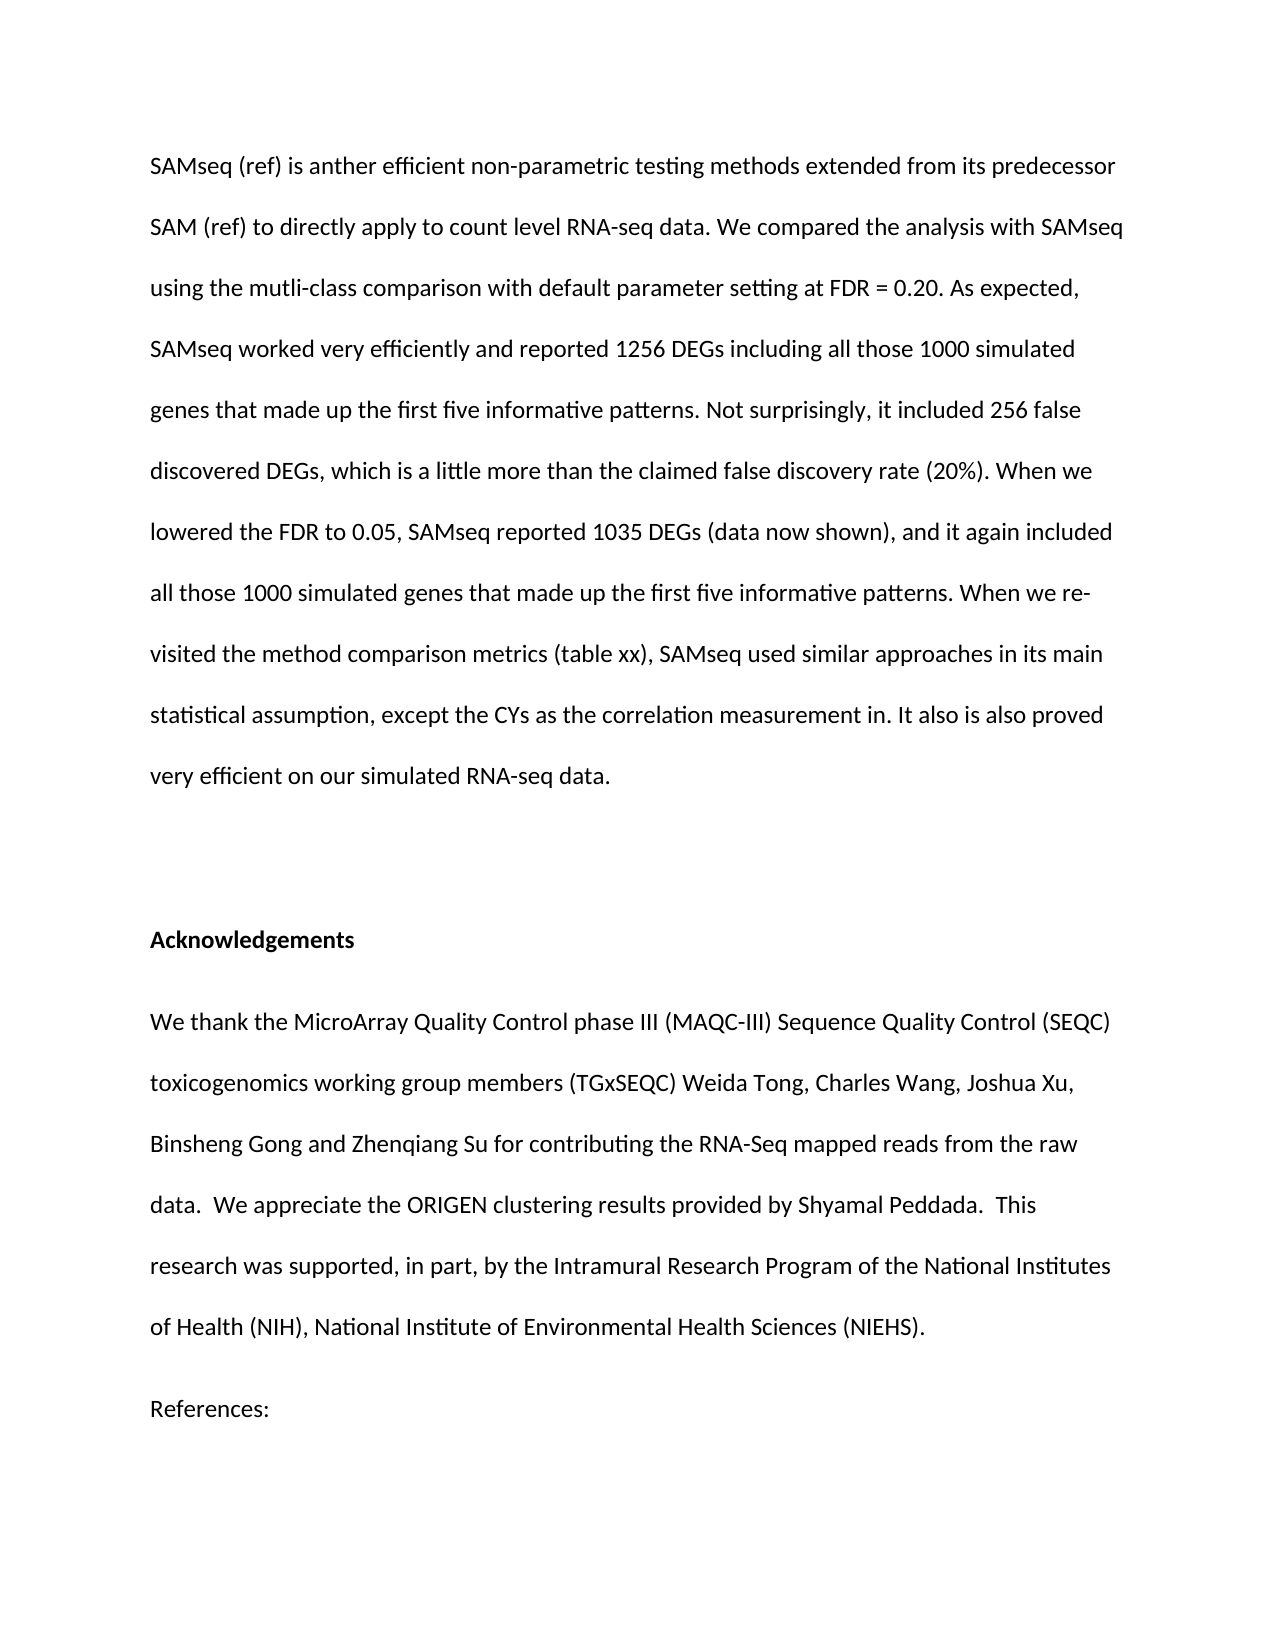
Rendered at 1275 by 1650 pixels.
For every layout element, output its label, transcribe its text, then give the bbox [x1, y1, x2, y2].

text SAMseq (ref) is anther efficient non-parametric testing methods extended from its predecessor SAM (ref) to directly apply to count level RNA-seq data. We compared the analysis with SAMseq using the mutli-class comparison with default parameter setting at FDR = 0.20. As expected, SAMseq worked very efficiently and reported 1256 DEGs including all those 1000 simulated genes that made up the first five informative patterns. Not surprisingly, it included 256 false discovered DEGs, which is a little more than the claimed false discovery rate (20%). When we lowered the FDR to 0.05, SAMseq reported 1035 DEGs (data now shown), and it again included all those 1000 simulated genes that made up the first five informative patterns. When we re-visited the method comparison metrics (table xx), SAMseq used similar approaches in its main statistical assumption, except the CYs as the correlation measurement in. It also is also proved very efficient on our simulated RNA-seq data. [150, 150, 1125, 791]
text Acknowledgements [150, 924, 1125, 955]
text References: [150, 1393, 1125, 1424]
text We thank the MicroArray Quality Control phase III (MAQC-III) Sequence Quality Control (SEQC) toxicogenomics working group members (TGxSEQC) Weida Tong, Charles Wang, Joshua Xu, Binsheng Gong and Zhenqiang Su for contributing the RNA-Seq mapped reads from the raw data. We appreciate the ORIGEN clustering results provided by Shyamal Peddada. This research was supported, in part, by the Intramural Research Program of the National Institutes of Health (NIH), National Institute of Environmental Health Sciences (NIEHS). [150, 1006, 1125, 1342]
